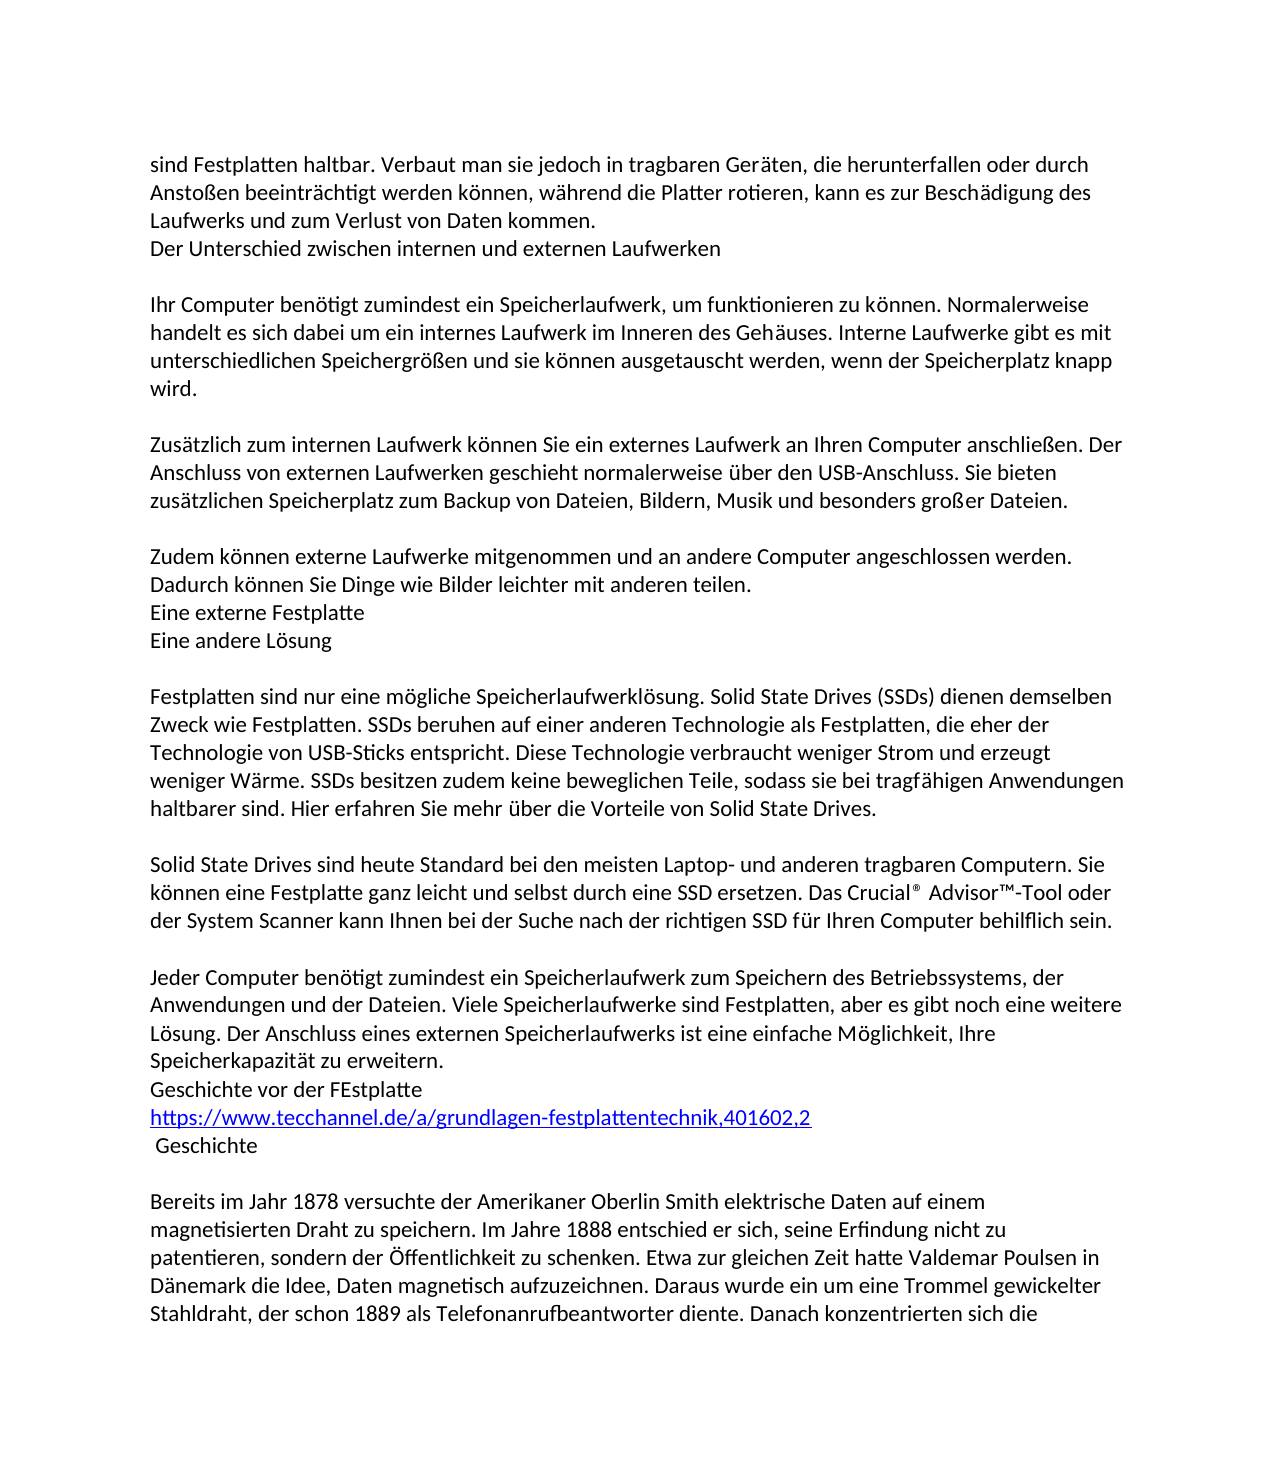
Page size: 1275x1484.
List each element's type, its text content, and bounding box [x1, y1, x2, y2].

text Solid State Drives sind heute Standard bei den meisten Laptop- und anderen tragbaren Computern. Sie können eine Festplatte ganz leicht und selbst durch eine SSD ersetzen. Das Crucial® Advisor™-Tool oder der System Scanner kann Ihnen bei der Suche nach der richtigen SSD für Ihren Computer behilflich sein. [150, 851, 1125, 934]
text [150, 1187, 1125, 1327]
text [150, 150, 1125, 234]
text Geschichte [150, 1131, 1125, 1159]
text Festplatten sind nur eine mögliche Speicherlaufwerklösung. Solid State Drives (SSDs) dienen demselben Zweck wie Festplatten. SSDs beruhen auf einer anderen Technologie als Festplatten, die eher der Technologie von USB-Sticks entspricht. Diese Technologie verbraucht weniger Strom und erzeugt weniger Wärme. SSDs besitzen zudem keine beweglichen Teile, sodass sie bei tragfähigen Anwendungen haltbarer sind. Hier erfahren Sie mehr über die Vorteile von Solid State Drives. [150, 682, 1125, 822]
text Eine andere Lösung [150, 626, 1125, 654]
text Der Unterschied zwischen internen und externen Laufwerken [150, 234, 1125, 262]
text Jeder Computer benötigt zumindest ein Speicherlaufwerk zum Speichern des Betriebssystems, der Anwendungen und der Dateien. Viele Speicherlaufwerke sind Festplatten, aber es gibt noch eine weitere Lösung. Der Anschluss eines externen Speicherlaufwerks ist eine einfache Möglichkeit, Ihre Speicherkapazität zu erweitern. [150, 963, 1125, 1075]
text Zudem können externe Laufwerke mitgenommen und an andere Computer angeschlossen werden. Dadurch können Sie Dinge wie Bilder leichter mit anderen teilen. [150, 542, 1125, 598]
text Eine externe Festplatte [150, 598, 1125, 626]
text Geschichte vor der FEstplatte [150, 1075, 1125, 1103]
text Zusätzlich zum internen Laufwerk können Sie ein externes Laufwerk an Ihren Computer anschließen. Der Anschluss von externen Laufwerken geschieht normalerweise über den USB-Anschluss. Sie bieten zusätzlichen Speicherplatz zum Backup von Dateien, Bildern, Musik und besonders großer Dateien. [150, 430, 1125, 514]
text Ihr Computer benötigt zumindest ein Speicherlaufwerk, um funktionieren zu können. Normalerweise handelt es sich dabei um ein internes Laufwerk im Inneren des Gehäuses. Interne Laufwerke gibt es mit unterschiedlichen Speichergrößen und sie können ausgetauscht werden, wenn der Speicherplatz knapp wird. [150, 290, 1125, 402]
text https://www.tecchannel.de/a/grundlagen-festplattentechnik,401602,2 [150, 1103, 1125, 1131]
